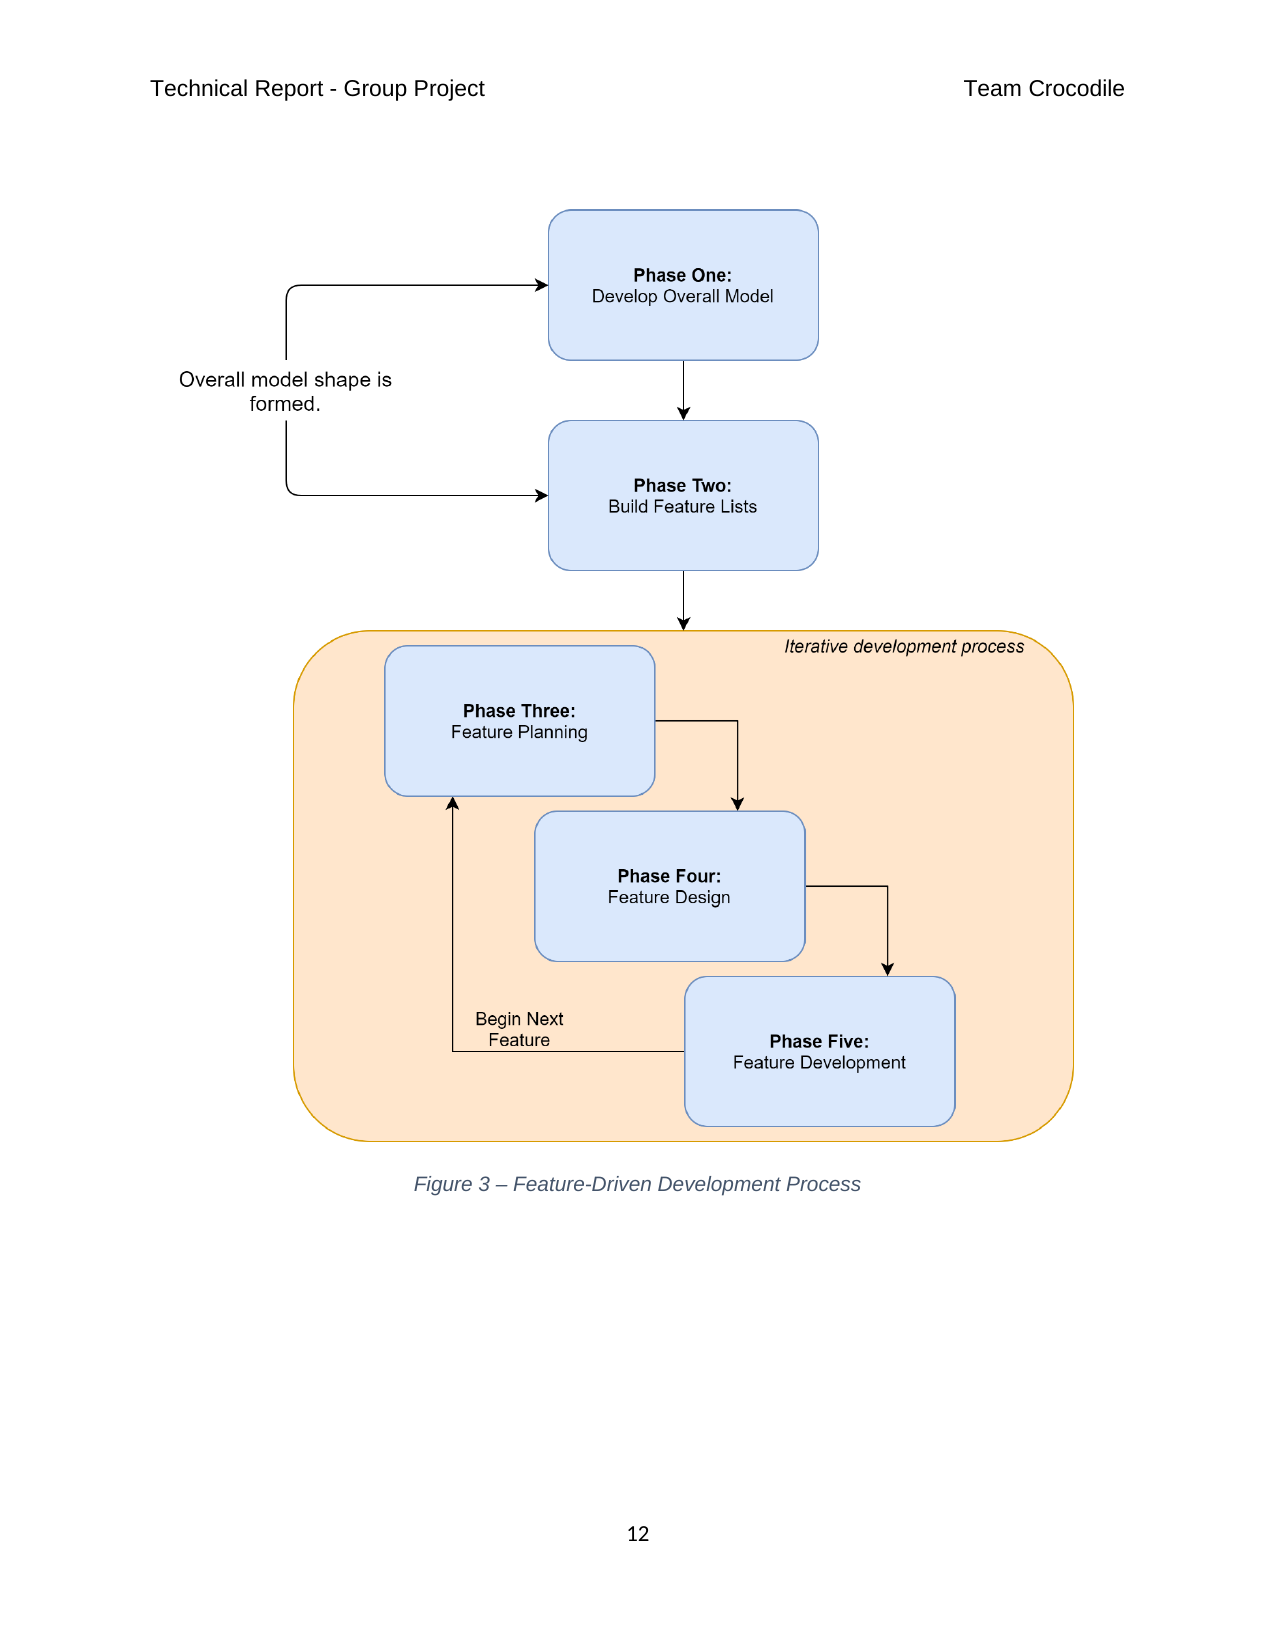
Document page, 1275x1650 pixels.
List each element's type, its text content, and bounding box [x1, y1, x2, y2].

text Figure 3 – Feature-Driven Development Process [150, 1172, 1125, 1196]
picture [150, 209, 1074, 1142]
